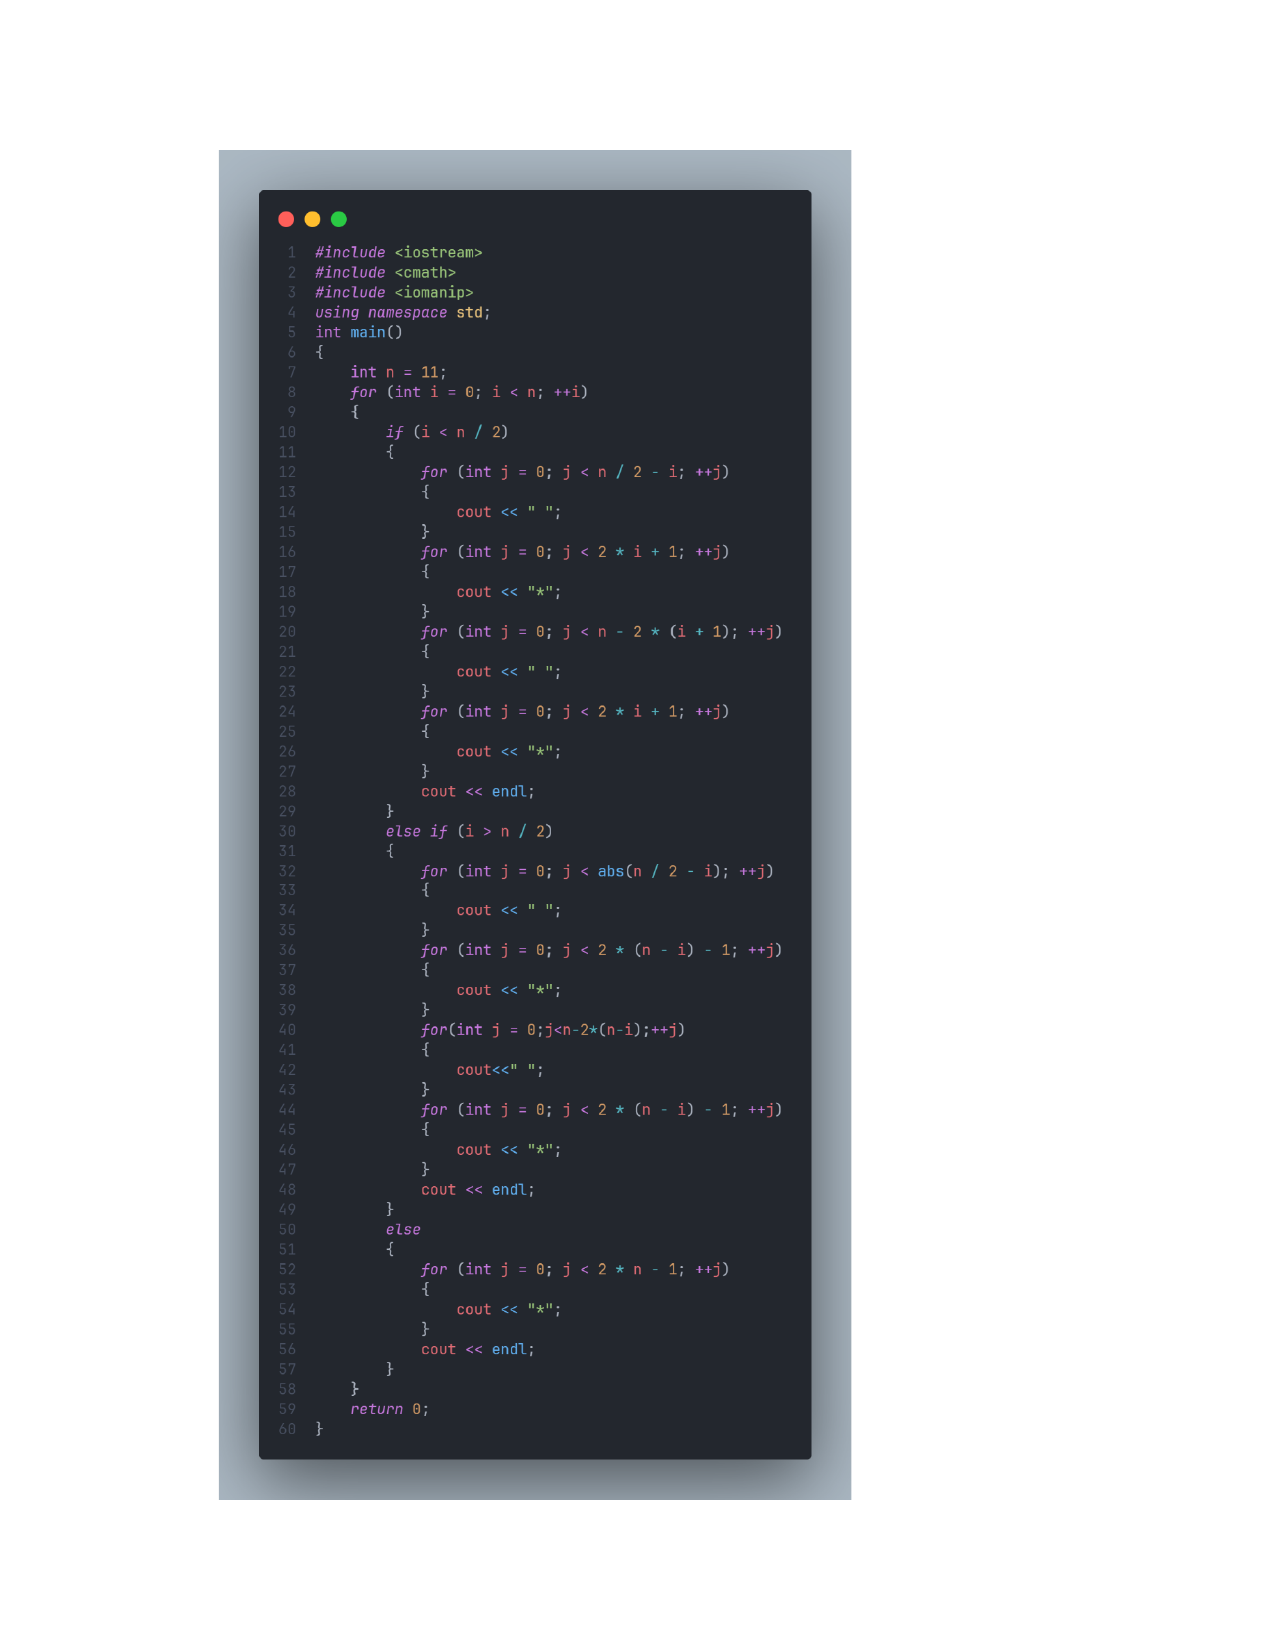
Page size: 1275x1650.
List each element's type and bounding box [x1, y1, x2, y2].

picture [218, 150, 852, 1500]
